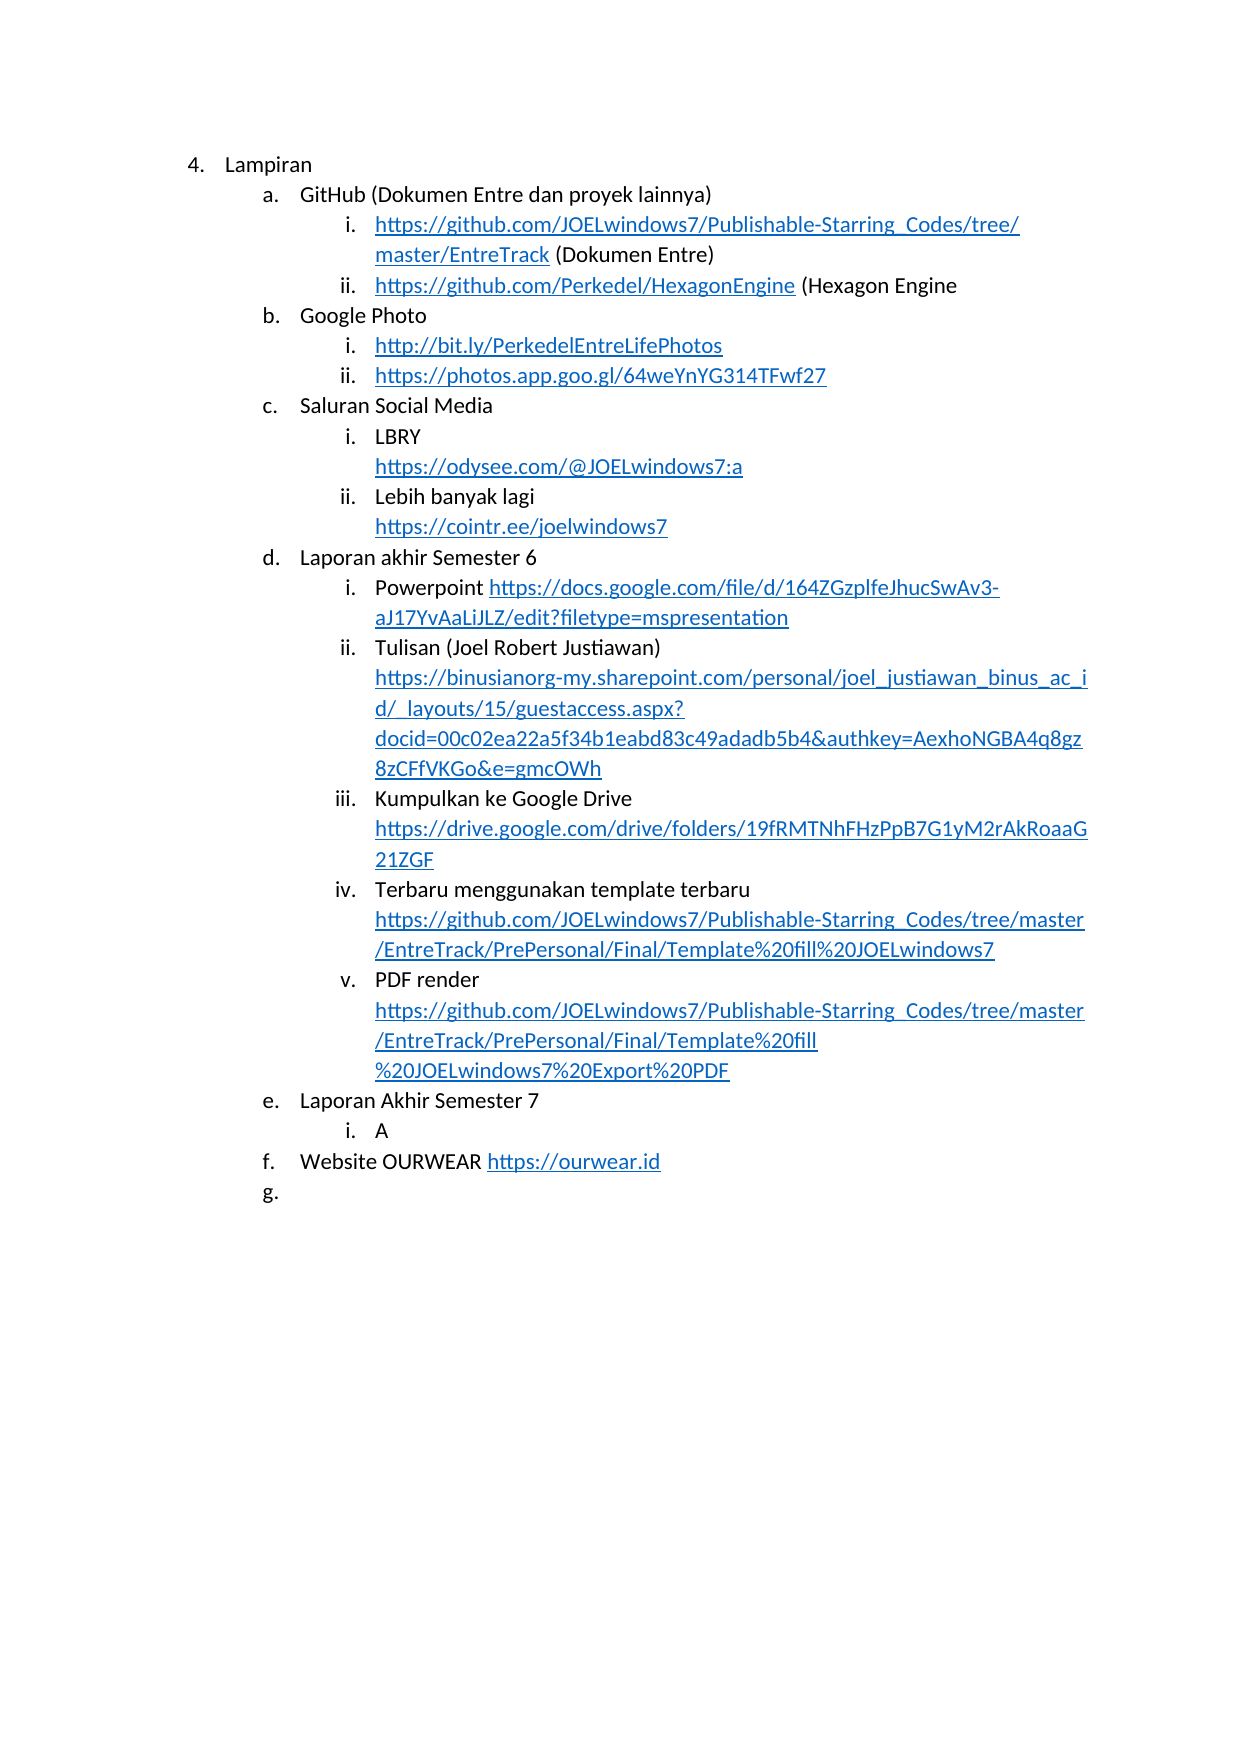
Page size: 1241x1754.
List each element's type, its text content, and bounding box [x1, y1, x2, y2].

list https://github.com/Perkedel/HexagonEngine (Hexagon Engine [356, 271, 1090, 299]
list Tulisan (Joel Robert Justiawan) https://binusianorg-my.sharepoint.com/personal/joel_justiawan_binus_ac_id/_layouts/15/guestaccess.aspx?docid=00c02ea22a5f34b1eabd83c49adadb5b4&authkey=AexhoNGBA4q8gz8zCFfVKGo&e=gmcOWh [356, 633, 1090, 782]
list https://photos.app.goo.gl/64weYnYG314TFwf27 [356, 361, 1090, 389]
list PDF render https://github.com/JOELwindows7/Publishable-Starring_Codes/tree/master/EntreTrack/PrePersonal/Final/Template%20fill%20JOELwindows7%20Export%20PDF [356, 966, 1090, 1084]
list Google Photo [262, 301, 1090, 329]
list Kumpulkan ke Google Drive https://drive.google.com/drive/folders/19fRMTNhFHzPpB7G1yM2rAkRoaaG21ZGF [356, 784, 1090, 873]
list GitHub (Dokumen Entre dan proyek lainnya) [262, 180, 1090, 208]
list http://bit.ly/PerkedelEntreLifePhotos [356, 331, 1090, 359]
list Laporan akhir Semester 6 [262, 543, 1090, 571]
list Lampiran [187, 150, 1090, 178]
list Saluran Social Media [262, 392, 1090, 420]
list Terbaru menggunakan template terbaru https://github.com/JOELwindows7/Publishable-Starring_Codes/tree/master/EntreTrack/PrePersonal/Final/Template%20fill%20JOELwindows7 [356, 875, 1090, 963]
list https://github.com/JOELwindows7/Publishable-Starring_Codes/tree/master/EntreTrack (Dokumen Entre) [356, 210, 1090, 269]
list LBRY https://odysee.com/@JOELwindows7:a [356, 422, 1090, 480]
list Laporan Akhir Semester 7 [262, 1086, 1090, 1114]
list Website OURWEAR https://ourwear.id [262, 1147, 1090, 1175]
list A [356, 1117, 1090, 1145]
list Powerpoint https://docs.google.com/file/d/164ZGzplfeJhucSwAv3-aJ17YvAaLiJLZ/edit?filetype=mspresentation [356, 573, 1090, 631]
list Lebih banyak lagi https://cointr.ee/joelwindows7 [356, 482, 1090, 541]
